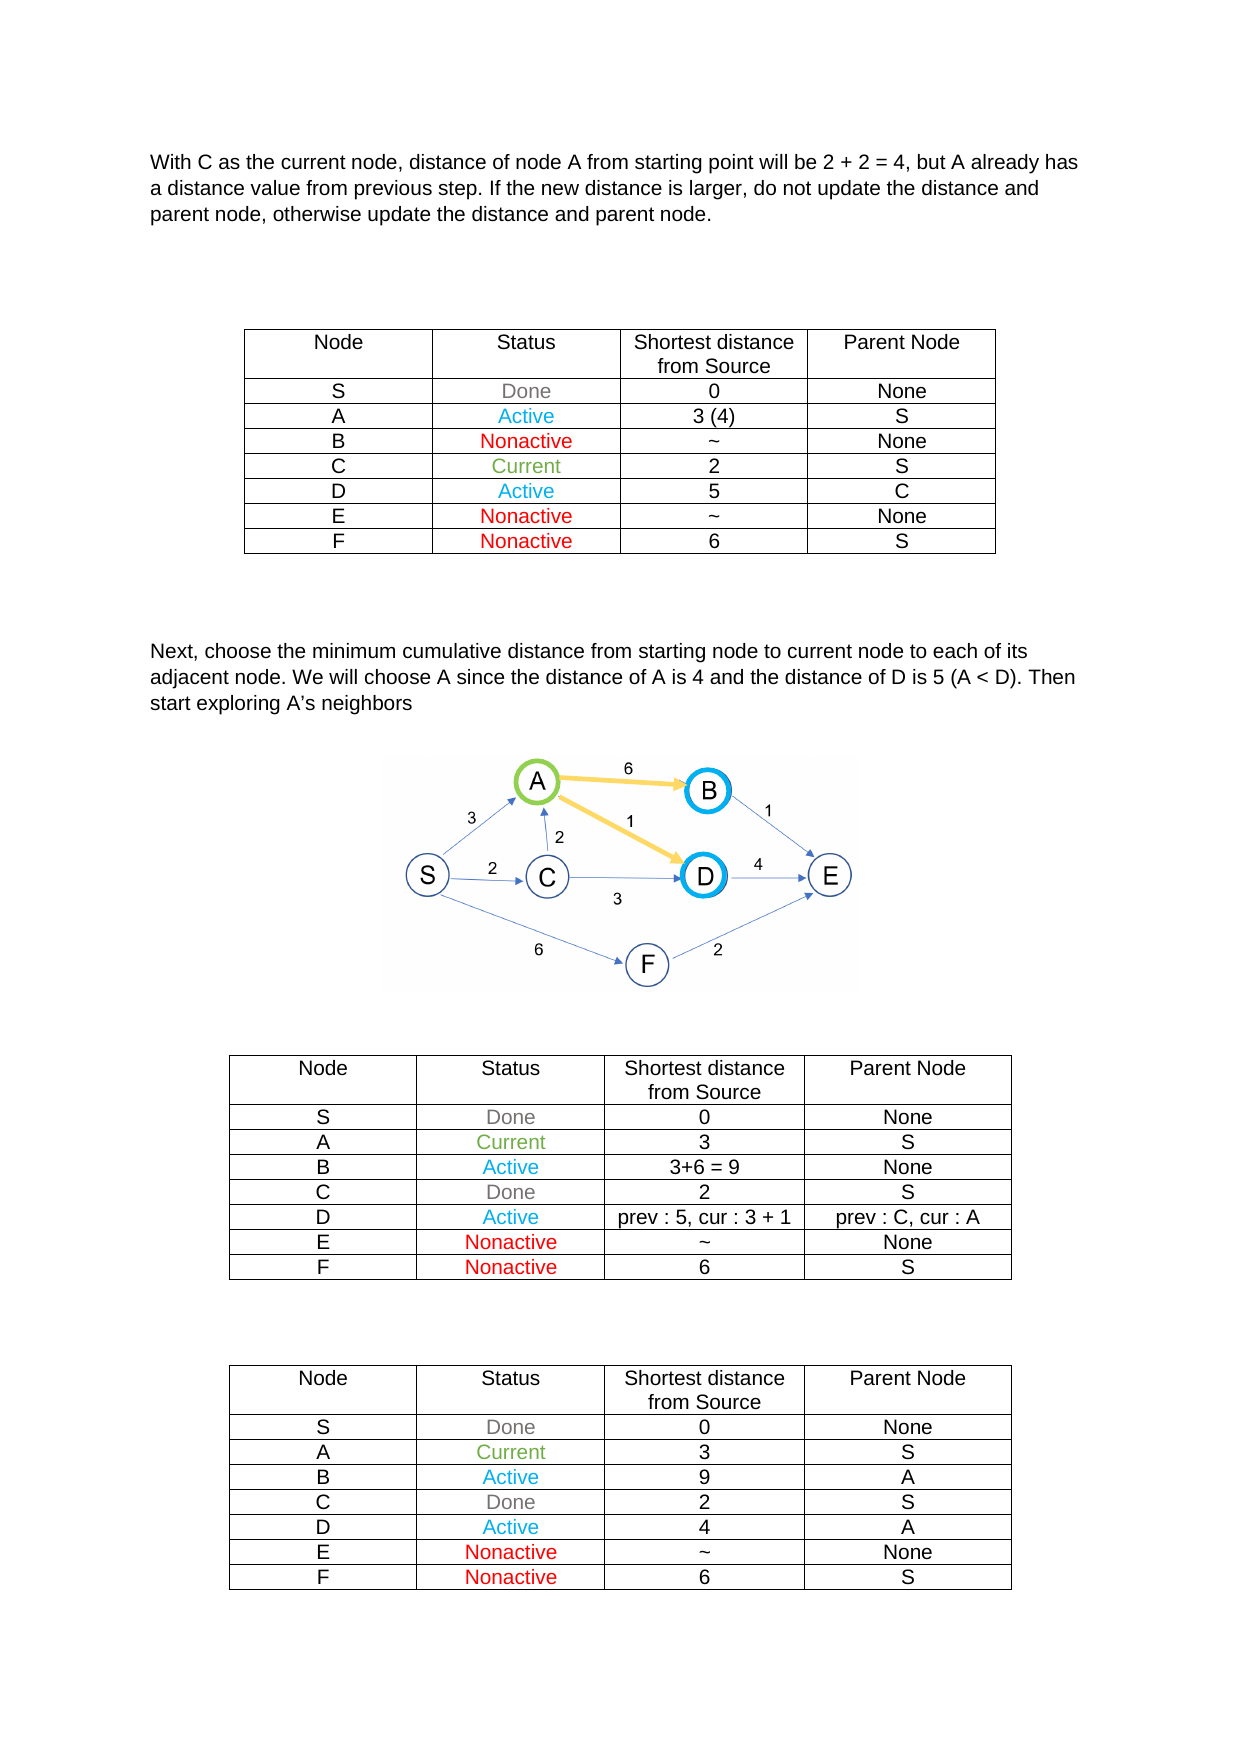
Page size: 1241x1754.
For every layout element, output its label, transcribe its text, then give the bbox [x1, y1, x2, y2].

table_cell 3 [605, 1440, 804, 1464]
table_cell D [245, 479, 432, 503]
table_cell Nonactive [433, 529, 620, 553]
table_cell D [230, 1205, 416, 1229]
table_cell Nonactive [433, 429, 620, 453]
table_cell S [230, 1415, 416, 1439]
table_cell Current [433, 454, 620, 478]
table_cell Current [417, 1130, 604, 1154]
table_cell S [805, 1565, 1011, 1589]
table_cell Done [417, 1490, 604, 1514]
table_cell 0 [605, 1105, 804, 1129]
table_cell E [230, 1540, 416, 1564]
table_cell Active [417, 1515, 604, 1539]
table_cell 6 [605, 1255, 804, 1279]
table_cell 0 [605, 1415, 804, 1439]
table_cell Current [417, 1440, 604, 1464]
table_cell B [230, 1465, 416, 1489]
table_cell F [230, 1565, 416, 1589]
table_cell prev : C, cur : A [805, 1205, 1011, 1229]
table_header Shortest distance from Source [605, 1056, 804, 1104]
table_cell S [230, 1105, 416, 1129]
table_header Node [230, 1056, 416, 1104]
table_cell Active [417, 1205, 604, 1229]
table_cell S [805, 1180, 1011, 1204]
table_cell A [245, 404, 432, 428]
table_header Shortest distance from Source [621, 330, 807, 378]
table_header Parent Node [805, 1056, 1011, 1104]
table_cell Active [417, 1155, 604, 1179]
table_cell None [805, 1540, 1011, 1564]
table_cell C [808, 479, 995, 503]
table_cell None [805, 1415, 1011, 1439]
table_header Parent Node [808, 330, 995, 378]
table_cell 3+6 = 9 [605, 1155, 804, 1179]
table_cell Active [417, 1465, 604, 1489]
table_cell C [230, 1490, 416, 1514]
table_cell Done [417, 1415, 604, 1439]
table_header Parent Node [805, 1366, 1011, 1414]
table_cell B [230, 1155, 416, 1179]
table_cell S [808, 454, 995, 478]
table_cell None [808, 504, 995, 528]
table_header Node [245, 330, 432, 378]
table_cell prev : 5, cur : 3 + 1 [605, 1205, 804, 1229]
table_header Node [230, 1366, 416, 1414]
table_cell 3 [605, 1130, 804, 1154]
table_cell 2 [621, 454, 807, 478]
table_cell ~ [605, 1230, 804, 1254]
table_cell None [805, 1230, 1011, 1254]
table_cell 0 [621, 379, 807, 403]
table_cell Active [433, 404, 620, 428]
table_cell 6 [605, 1565, 804, 1589]
table_cell A [230, 1440, 416, 1464]
table_cell 2 [605, 1180, 804, 1204]
table_cell S [808, 529, 995, 553]
table_cell E [230, 1230, 416, 1254]
table_cell B [245, 429, 432, 453]
table_cell F [230, 1255, 416, 1279]
table_cell A [230, 1130, 416, 1154]
table_cell D [230, 1515, 416, 1539]
table_cell C [245, 454, 432, 478]
table_cell None [808, 429, 995, 453]
table_cell Nonactive [417, 1230, 604, 1254]
table_cell S [805, 1490, 1011, 1514]
table_cell Nonactive [417, 1565, 604, 1589]
table_cell Active [433, 479, 620, 503]
table_cell S [805, 1440, 1011, 1464]
table_cell Done [417, 1180, 604, 1204]
table_cell 2 [605, 1490, 804, 1514]
table_header Shortest distance from Source [605, 1366, 804, 1414]
table_cell E [245, 504, 432, 528]
table_cell S [805, 1130, 1011, 1154]
table_cell Done [433, 379, 620, 403]
table_cell None [805, 1105, 1011, 1129]
table_cell F [245, 529, 432, 553]
table_cell 9 [605, 1465, 804, 1489]
table_cell Done [417, 1105, 604, 1129]
table_cell ~ [621, 429, 807, 453]
table_cell A [805, 1465, 1011, 1489]
text Next, choose the minimum cumulative distance from starting node to current node to each of its adjacent node. We will choose A since the distance of A is 4 and the distance of D is 5 (A < D). Then start exploring A’s neighbors [150, 639, 1090, 715]
table_header Status [417, 1056, 604, 1104]
table_header Status [433, 330, 620, 378]
table_cell 4 [605, 1515, 804, 1539]
table_cell ~ [621, 504, 807, 528]
table_cell A [805, 1515, 1011, 1539]
text With C as the current node, distance of node A from starting point will be 2 + 2 = 4, but A already has a distance value from previous step. If the new distance is larger, do not update the distance and parent node, otherwise update the distance and parent node. [150, 150, 1090, 226]
table_header Status [417, 1366, 604, 1414]
table_cell S [808, 404, 995, 428]
table_cell 3 (4) [621, 404, 807, 428]
table_cell None [808, 379, 995, 403]
table_cell 5 [621, 479, 807, 503]
table_cell 6 [621, 529, 807, 553]
table_cell S [245, 379, 432, 403]
table_cell Nonactive [433, 504, 620, 528]
table_cell C [230, 1180, 416, 1204]
table_cell Nonactive [417, 1540, 604, 1564]
picture [381, 756, 859, 992]
table_cell ~ [605, 1540, 804, 1564]
table_cell None [805, 1155, 1011, 1179]
table_cell S [805, 1255, 1011, 1279]
table_cell Nonactive [417, 1255, 604, 1279]
